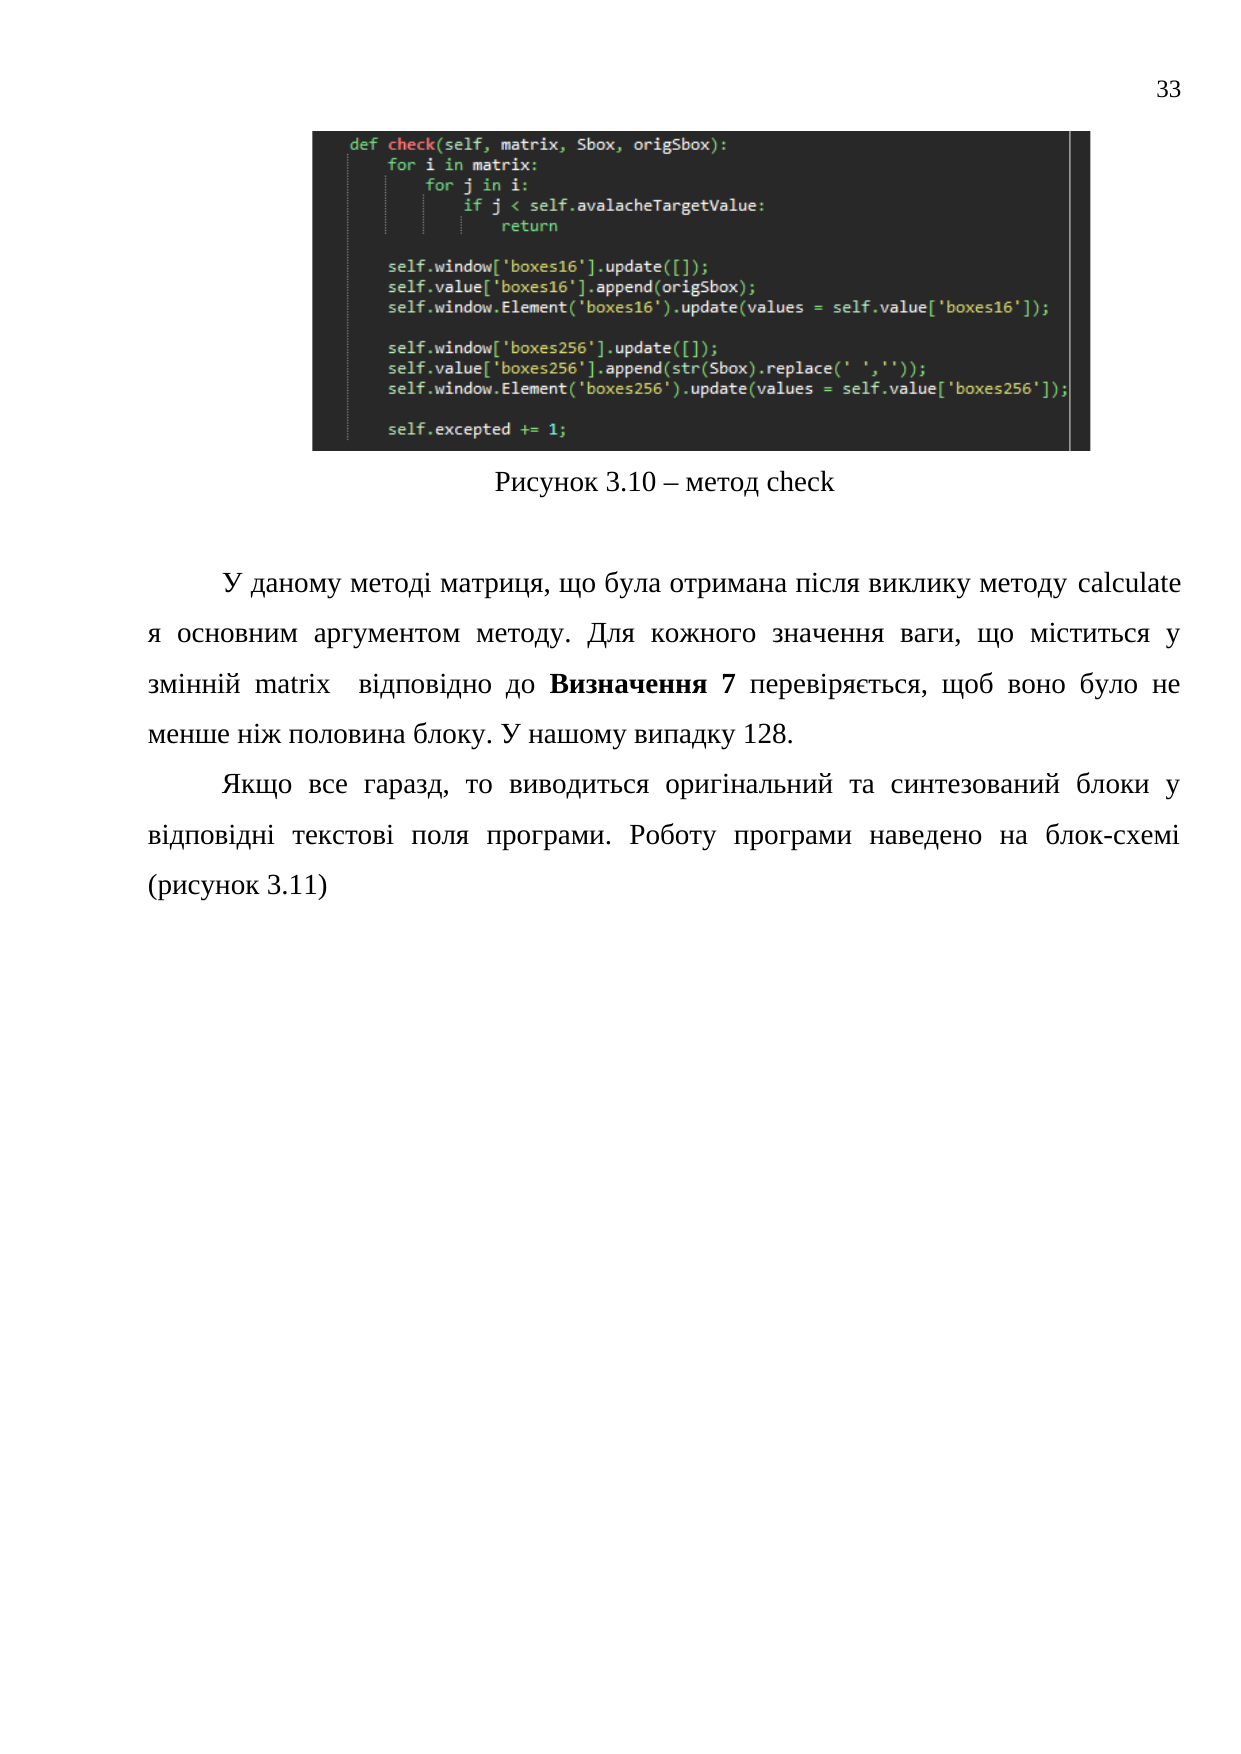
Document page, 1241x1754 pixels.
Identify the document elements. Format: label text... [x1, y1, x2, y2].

picture [312, 131, 1091, 451]
text Рисунок 3.10 – метод check [148, 464, 1181, 498]
text У даному методі матриця, що була отримана після виклику методу calculate я основним аргументом методу. Для кожного значення ваги, що міститься у змінній matrix відповідно до Визначення 7 перевіряється, щоб воно було не менше ніж половина блоку. У нашому випадку 128. [148, 565, 1181, 750]
text Якщо все гаразд, то виводиться оригінальний та синтезований блоки у відповідні текстові поля програми. Роботу програми наведено на блок-схемі (рисунок 3.11) [148, 766, 1181, 901]
